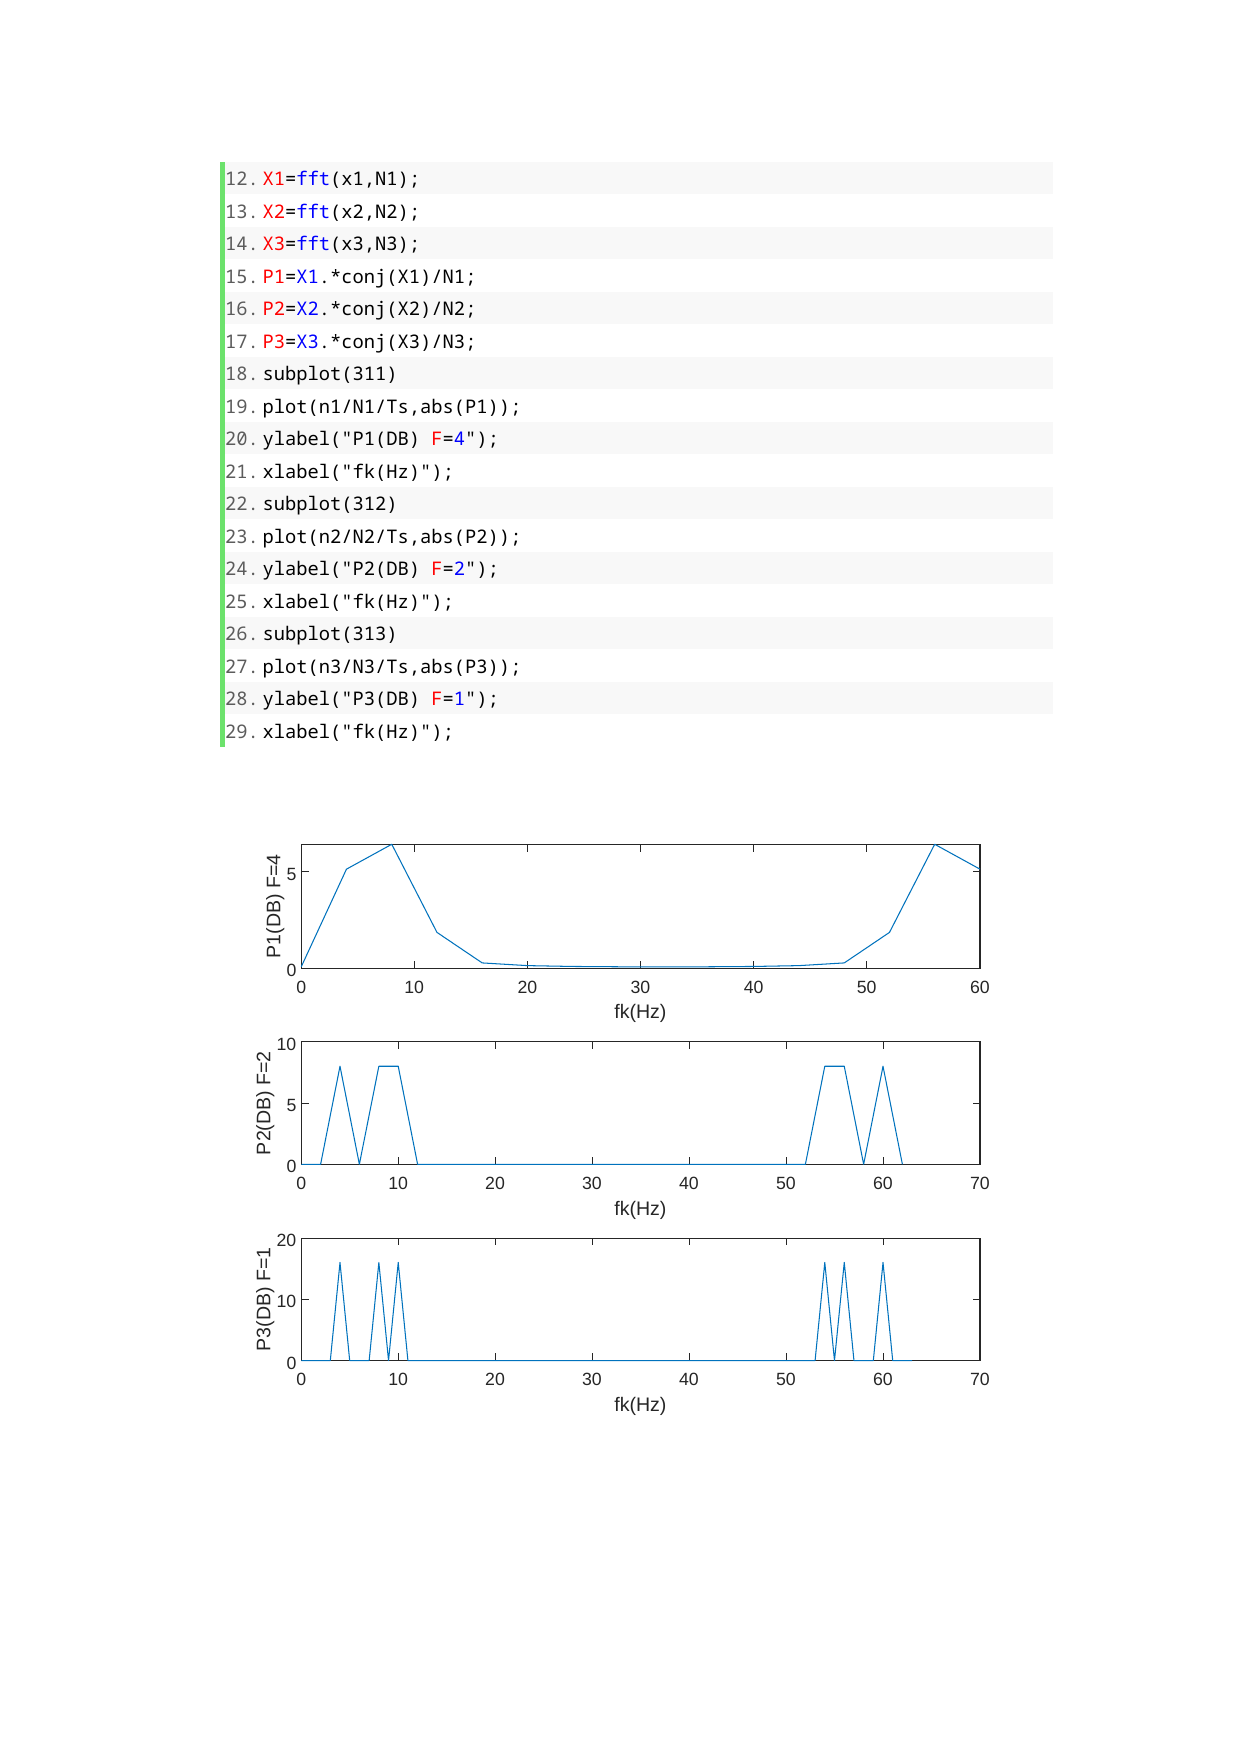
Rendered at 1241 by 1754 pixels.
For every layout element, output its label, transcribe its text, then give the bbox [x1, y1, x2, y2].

list P1=X1.*conj(X1)/N1; [225, 259, 1053, 292]
list P3=X3.*conj(X3)/N3; [225, 324, 1053, 357]
list plot(n1/N1/Ts,abs(P1)); [225, 389, 1053, 422]
list X2=fft(x2,N2); [225, 194, 1053, 227]
list subplot(312) [225, 487, 1053, 519]
list X3=fft(x3,N3); [225, 227, 1053, 259]
list P2=X2.*conj(X2)/N2; [225, 292, 1053, 324]
list ylabel("P1(DB) F=4"); [225, 422, 1053, 454]
list xlabel("fk(Hz)"); [225, 584, 1053, 617]
list ylabel("P2(DB) F=2"); [225, 552, 1053, 584]
list subplot(311) [225, 357, 1053, 389]
list xlabel("fk(Hz)"); [225, 454, 1053, 487]
list subplot(313) [225, 617, 1053, 649]
list xlabel("fk(Hz)"); [225, 714, 1053, 747]
list X1=fft(x1,N1); [225, 162, 1053, 194]
list ylabel("P3(DB) F=1"); [225, 682, 1053, 714]
list plot(n2/N2/Ts,abs(P2)); [225, 519, 1053, 552]
list plot(n3/N3/Ts,abs(P3)); [225, 649, 1053, 682]
